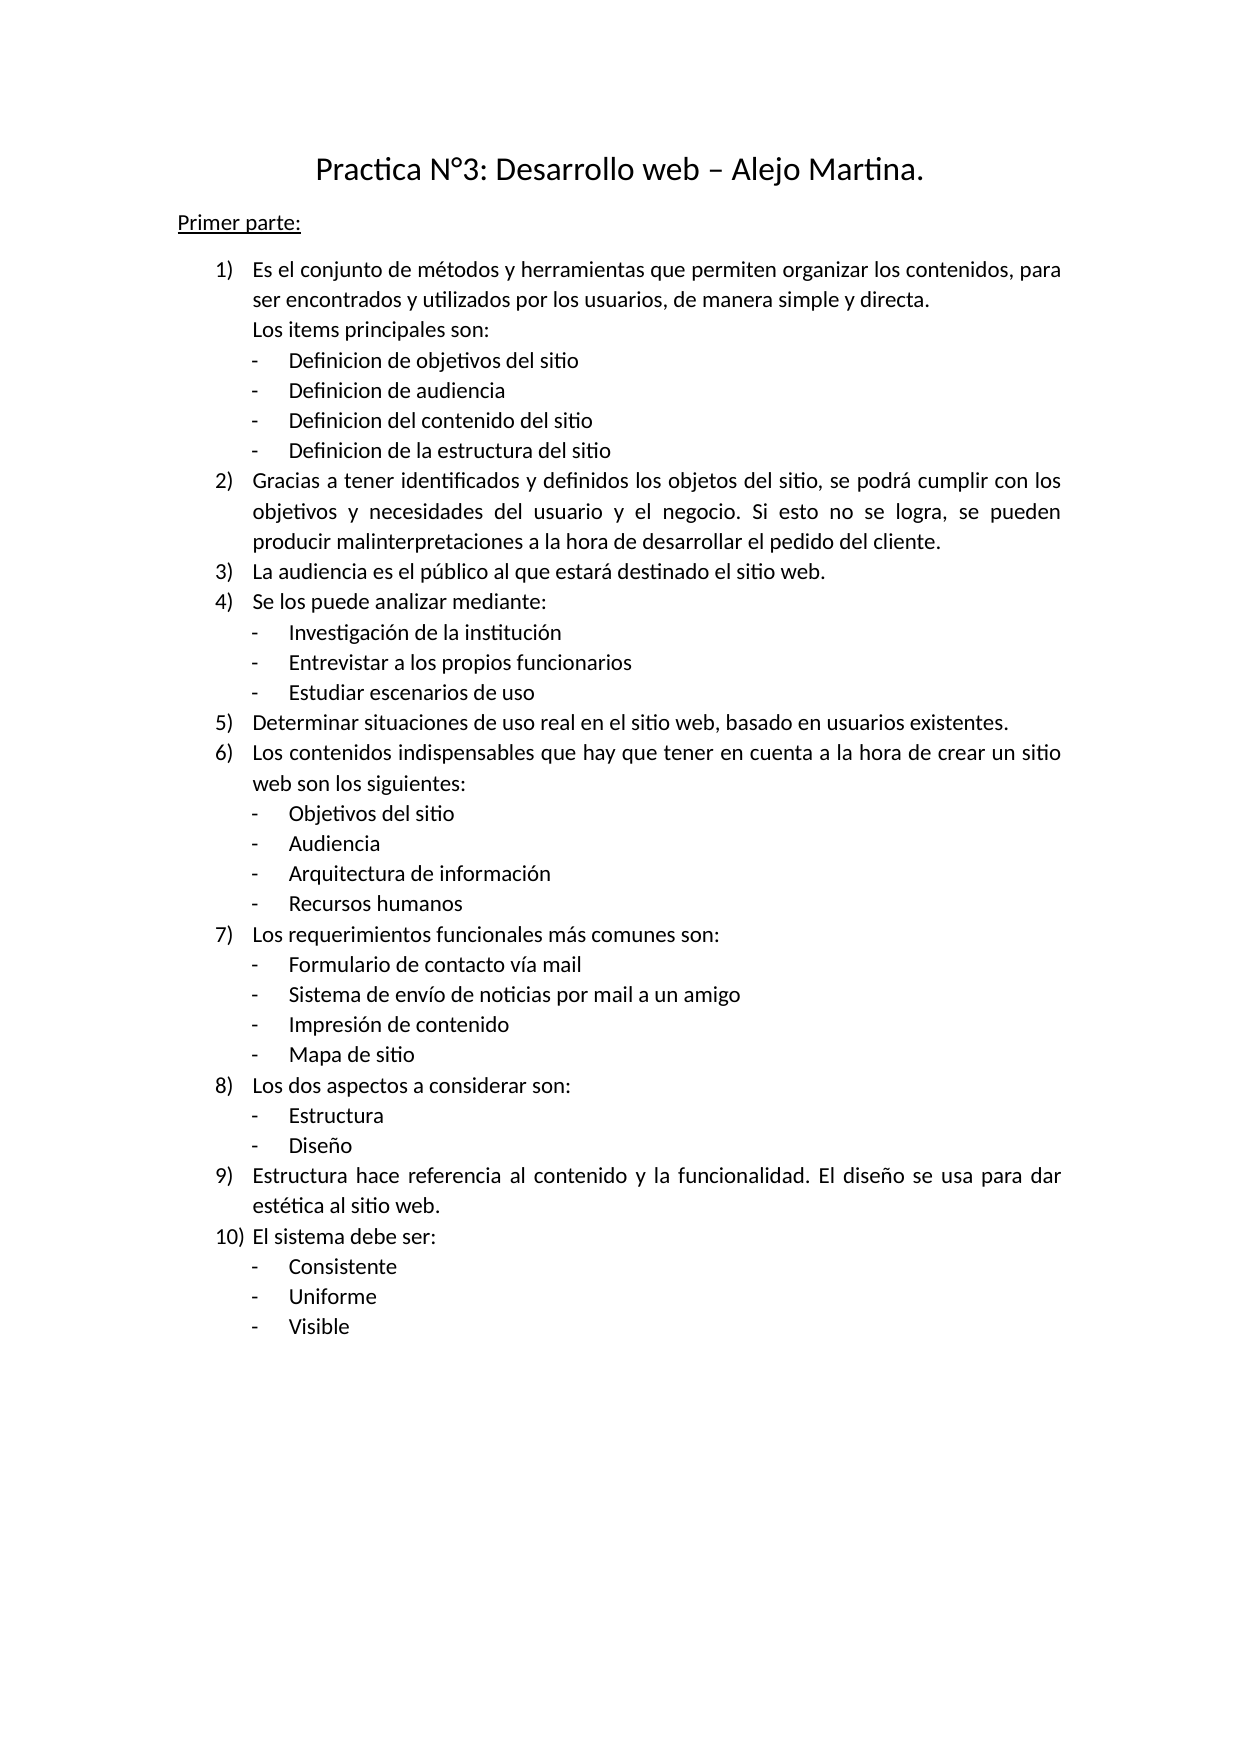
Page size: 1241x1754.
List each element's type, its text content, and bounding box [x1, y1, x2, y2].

list Sistema de envío de noticias por mail a un amigo [251, 980, 1063, 1008]
list Estructura hace referencia al contenido y la funcionalidad. El diseño se usa para dar estética al sitio web. [215, 1161, 1063, 1219]
list Definicion del contenido del sitio [251, 406, 1063, 434]
list Visible [251, 1312, 1063, 1340]
list Consistente [251, 1252, 1063, 1280]
list La audiencia es el público al que estará destinado el sitio web. [215, 557, 1063, 585]
list Arquitectura de información [251, 859, 1063, 887]
list Diseño [251, 1131, 1063, 1159]
list Recursos humanos [251, 889, 1063, 917]
list Mapa de sitio [251, 1041, 1063, 1068]
text Primer parte: [177, 208, 1063, 236]
list Audiencia [251, 829, 1063, 857]
list Definicion de la estructura del sitio [251, 436, 1063, 464]
list Definicion de objetivos del sitio [251, 346, 1063, 374]
list Los dos aspectos a considerar son: [215, 1071, 1063, 1099]
list Se los puede analizar mediante: [215, 587, 1063, 615]
list Impresión de contenido [251, 1010, 1063, 1038]
text Practica N°3: Desarrollo web – Alejo Martina. [177, 148, 1063, 188]
list Objetivos del sitio [251, 799, 1063, 827]
list Estructura [251, 1101, 1063, 1129]
list Definicion de audiencia [251, 376, 1063, 404]
list Los contenidos indispensables que hay que tener en cuenta a la hora de crear un sitio web son los siguientes: [215, 738, 1063, 797]
list Investigación de la institución [251, 618, 1063, 646]
list Es el conjunto de métodos y herramientas que permiten organizar los contenidos, para ser encontrados y utilizados por los usuarios, de manera simple y directa. [215, 255, 1063, 313]
list Estudiar escenarios de uso [251, 678, 1063, 706]
list El sistema debe ser: [215, 1222, 1063, 1250]
list Determinar situaciones de uso real en el sitio web, basado en usuarios existentes. [215, 708, 1063, 736]
list Uniforme [251, 1282, 1063, 1310]
list Entrevistar a los propios funcionarios [251, 648, 1063, 676]
list Formulario de contacto vía mail [251, 950, 1063, 978]
list Los requerimientos funcionales más comunes son: [215, 920, 1063, 948]
list Gracias a tener identificados y definidos los objetos del sitio, se podrá cumplir con los objetivos y necesidades del usuario y el negocio. Si esto no se logra, se pueden producir malinterpretaciones a la hora de desarrollar el pedido del cliente. [215, 467, 1063, 555]
list Los items principales son: [252, 316, 1063, 343]
